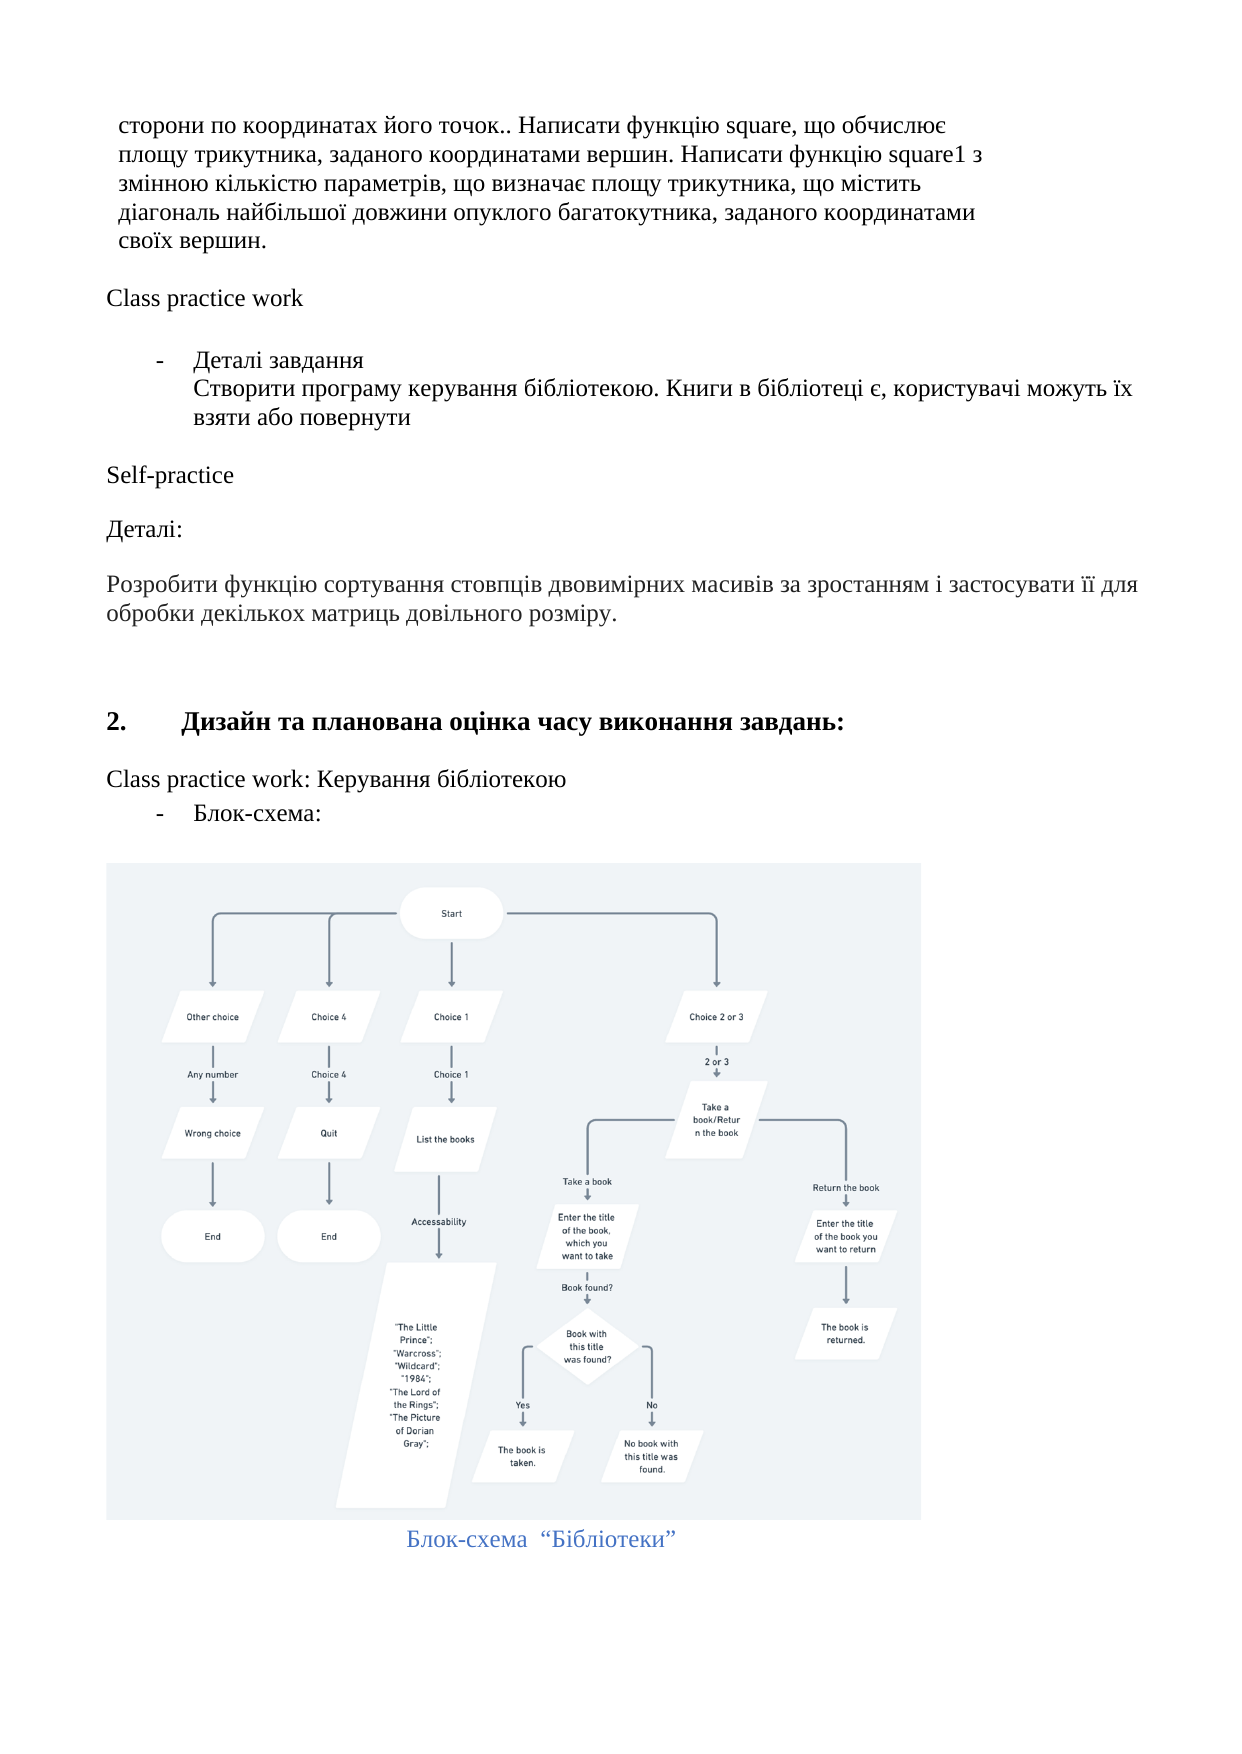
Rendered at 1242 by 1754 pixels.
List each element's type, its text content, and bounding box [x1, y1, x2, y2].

text Блок-схема “Бібліотеки” [106, 1524, 1167, 1552]
text Class practice work [106, 283, 1007, 312]
text Class practice work: Керування бібліотекою [106, 764, 1007, 793]
list Деталі завдання [156, 345, 1167, 373]
text Створити програму керування бібліотекою. Книги в бібліотеці є, користувачі можуть їх взяти або повернути [193, 373, 1147, 431]
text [118, 110, 1007, 254]
subtitle Дизайн та планована оцінка часу виконання завдань: [106, 704, 1167, 736]
list Блок-схема: [156, 798, 1167, 826]
picture [106, 863, 922, 1520]
text Деталі: [106, 514, 1167, 543]
text Self-practice [106, 460, 1147, 488]
text Розробити функцію сортування стовпців двовимірних масивів за зростанням і застосувати її для обробки декількох матриць довільного розміру. [106, 569, 1167, 627]
